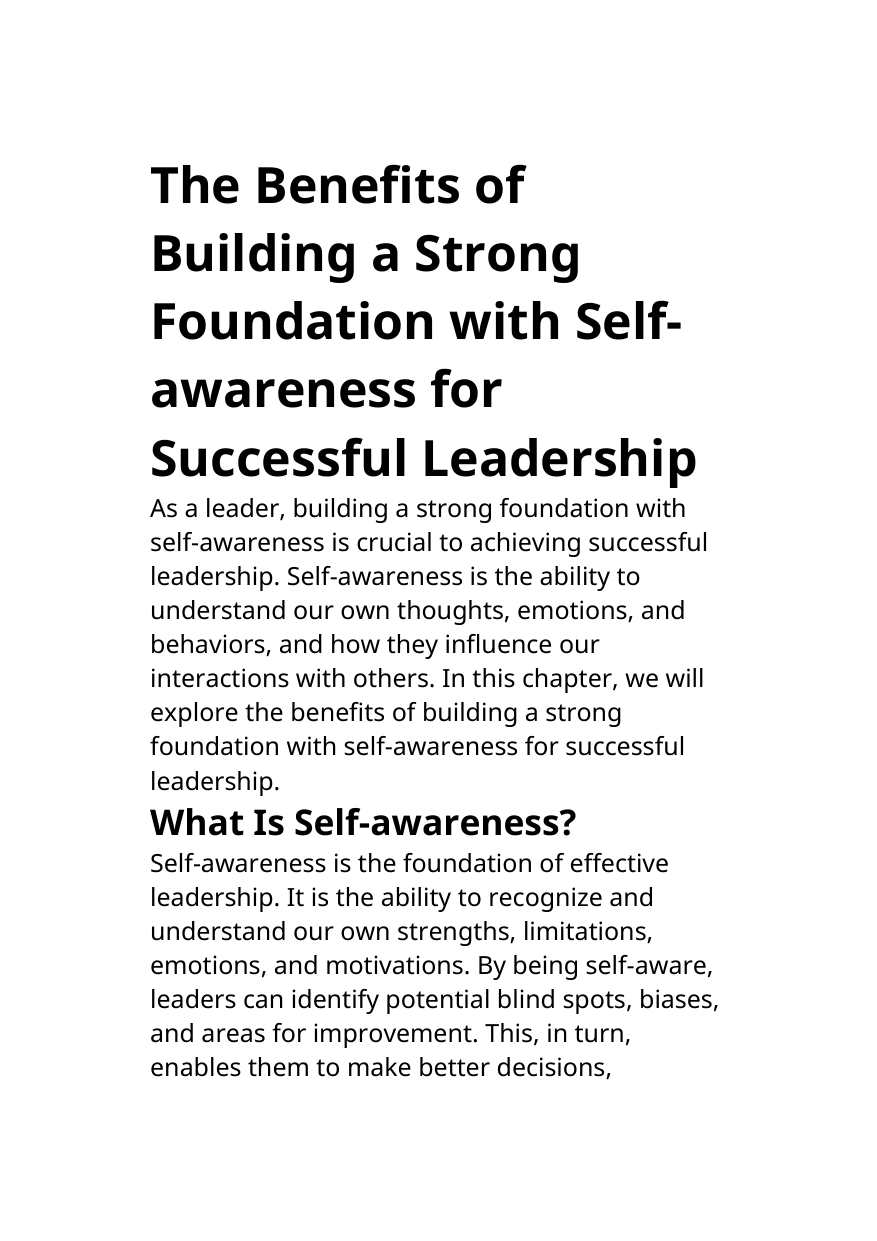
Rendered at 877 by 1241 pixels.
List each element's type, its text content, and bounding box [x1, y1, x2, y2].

subtitle What Is Self-awareness? [150, 797, 727, 845]
text As a leader, building a strong foundation with self-awareness is crucial to achieving successful leadership. Self-awareness is the ability to understand our own thoughts, emotions, and behaviors, and how they influence our interactions with others. In this chapter, we will explore the benefits of building a strong foundation with self-awareness for successful leadership. [150, 491, 727, 797]
subtitle The Benefits of Building a Strong Foundation with Self-awareness for Successful Leadership [150, 150, 727, 491]
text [150, 845, 727, 1084]
